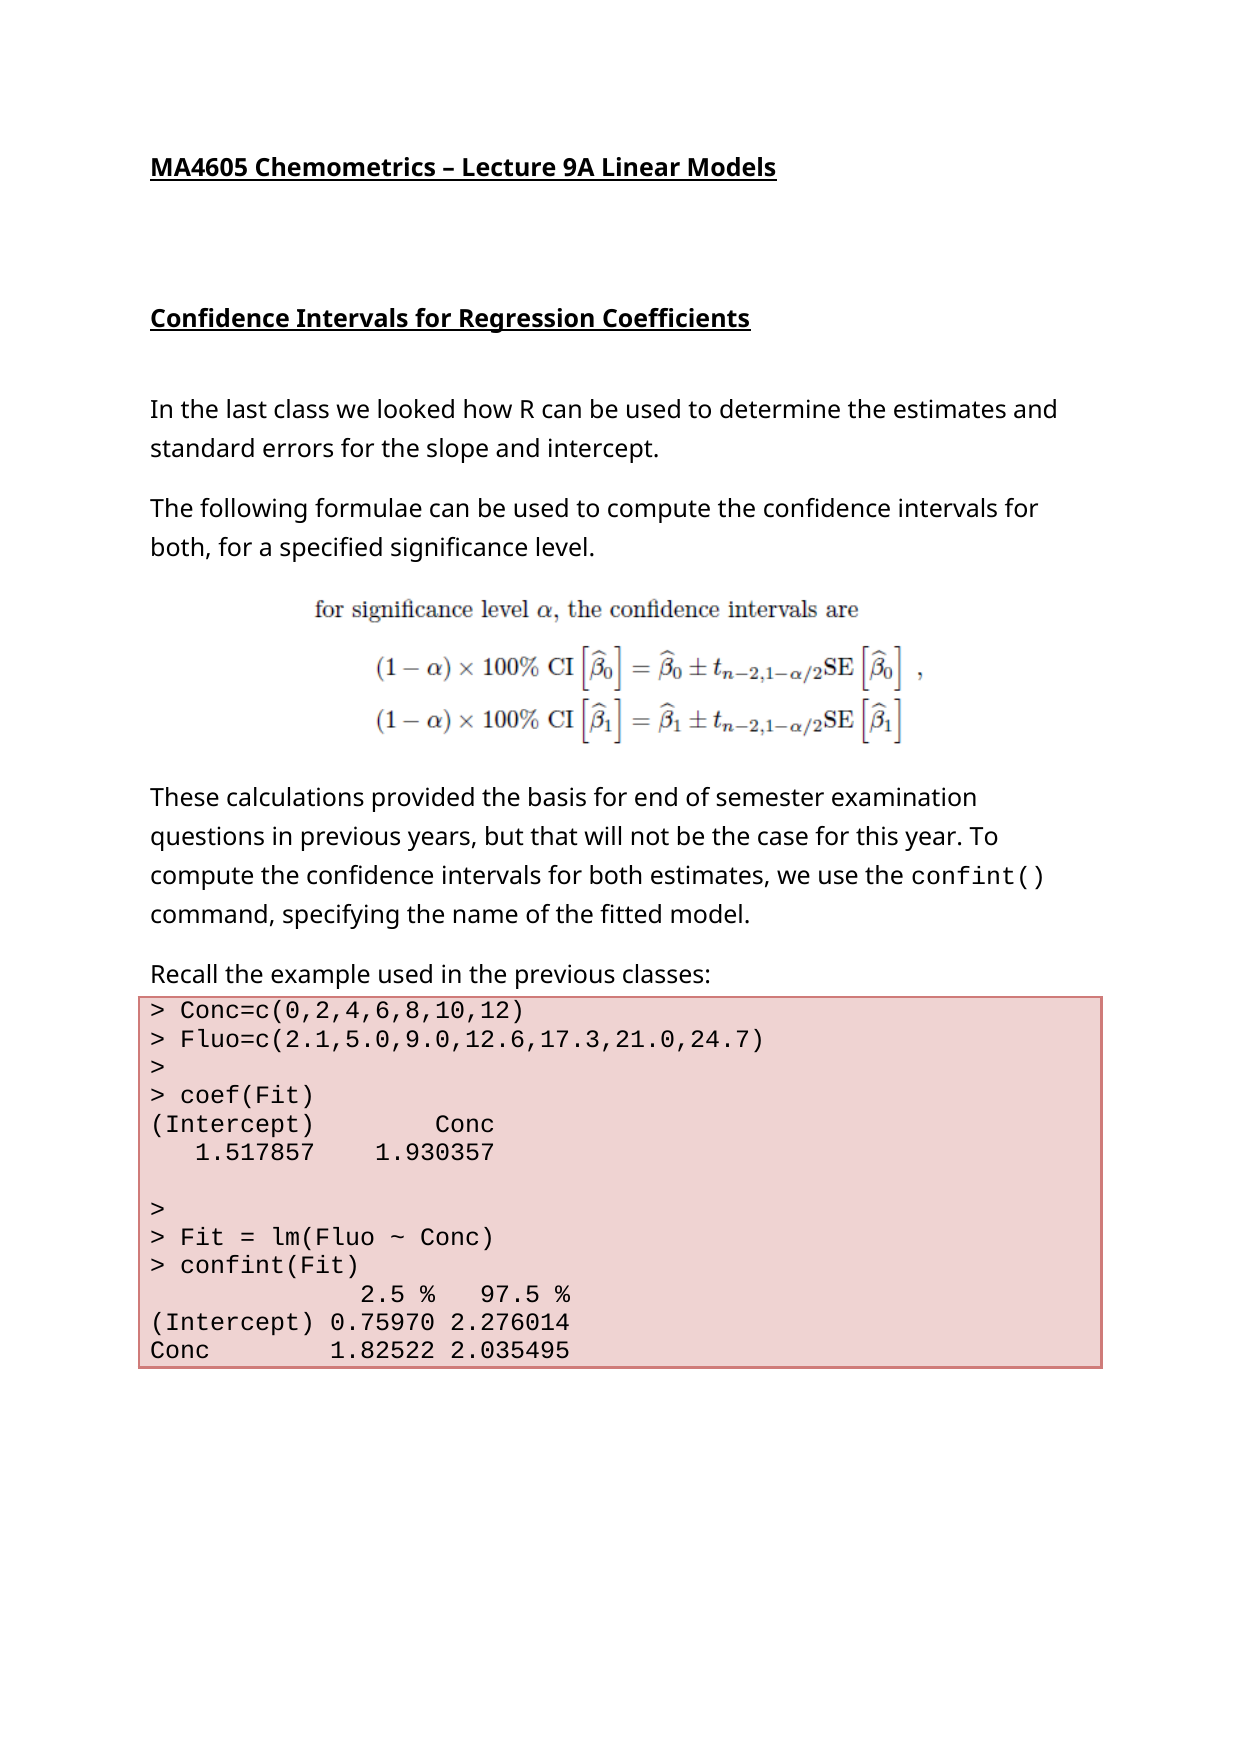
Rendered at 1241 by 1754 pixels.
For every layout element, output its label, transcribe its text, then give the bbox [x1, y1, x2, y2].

text The following formulae can be used to compute the confidence intervals for both, for a specified significance level. [150, 491, 1090, 564]
text MA4605 Chemometrics – Lecture 9A Linear Models Confidence Intervals for Regression Coefficients [150, 150, 1090, 367]
text Recall the example used in the previous classes: [150, 957, 1090, 991]
table_header > Conc=c(0,2,4,6,8,10,12) > Fluo=c(2.1,5.0,9.0,12.6,17.3,21.0,24.7) > > coef(Fit) (Intercept) Conc 1.517857 1.930357 > > Fit = lm(Fluo ~ Conc) > confint(Fit) 2.5 % 97.5 % (Intercept) 0.75970 2.276014 Conc 1.82522 2.035495 [140, 998, 1100, 1366]
picture [310, 590, 930, 755]
text In the last class we looked how R can be used to determine the estimates and standard errors for the slope and intercept. [150, 392, 1090, 465]
text These calculations provided the basis for end of semester examination questions in previous years, but that will not be the case for this year. To compute the confidence intervals for both estimates, we use the confint() command, specifying the name of the fitted model. [150, 779, 1090, 931]
